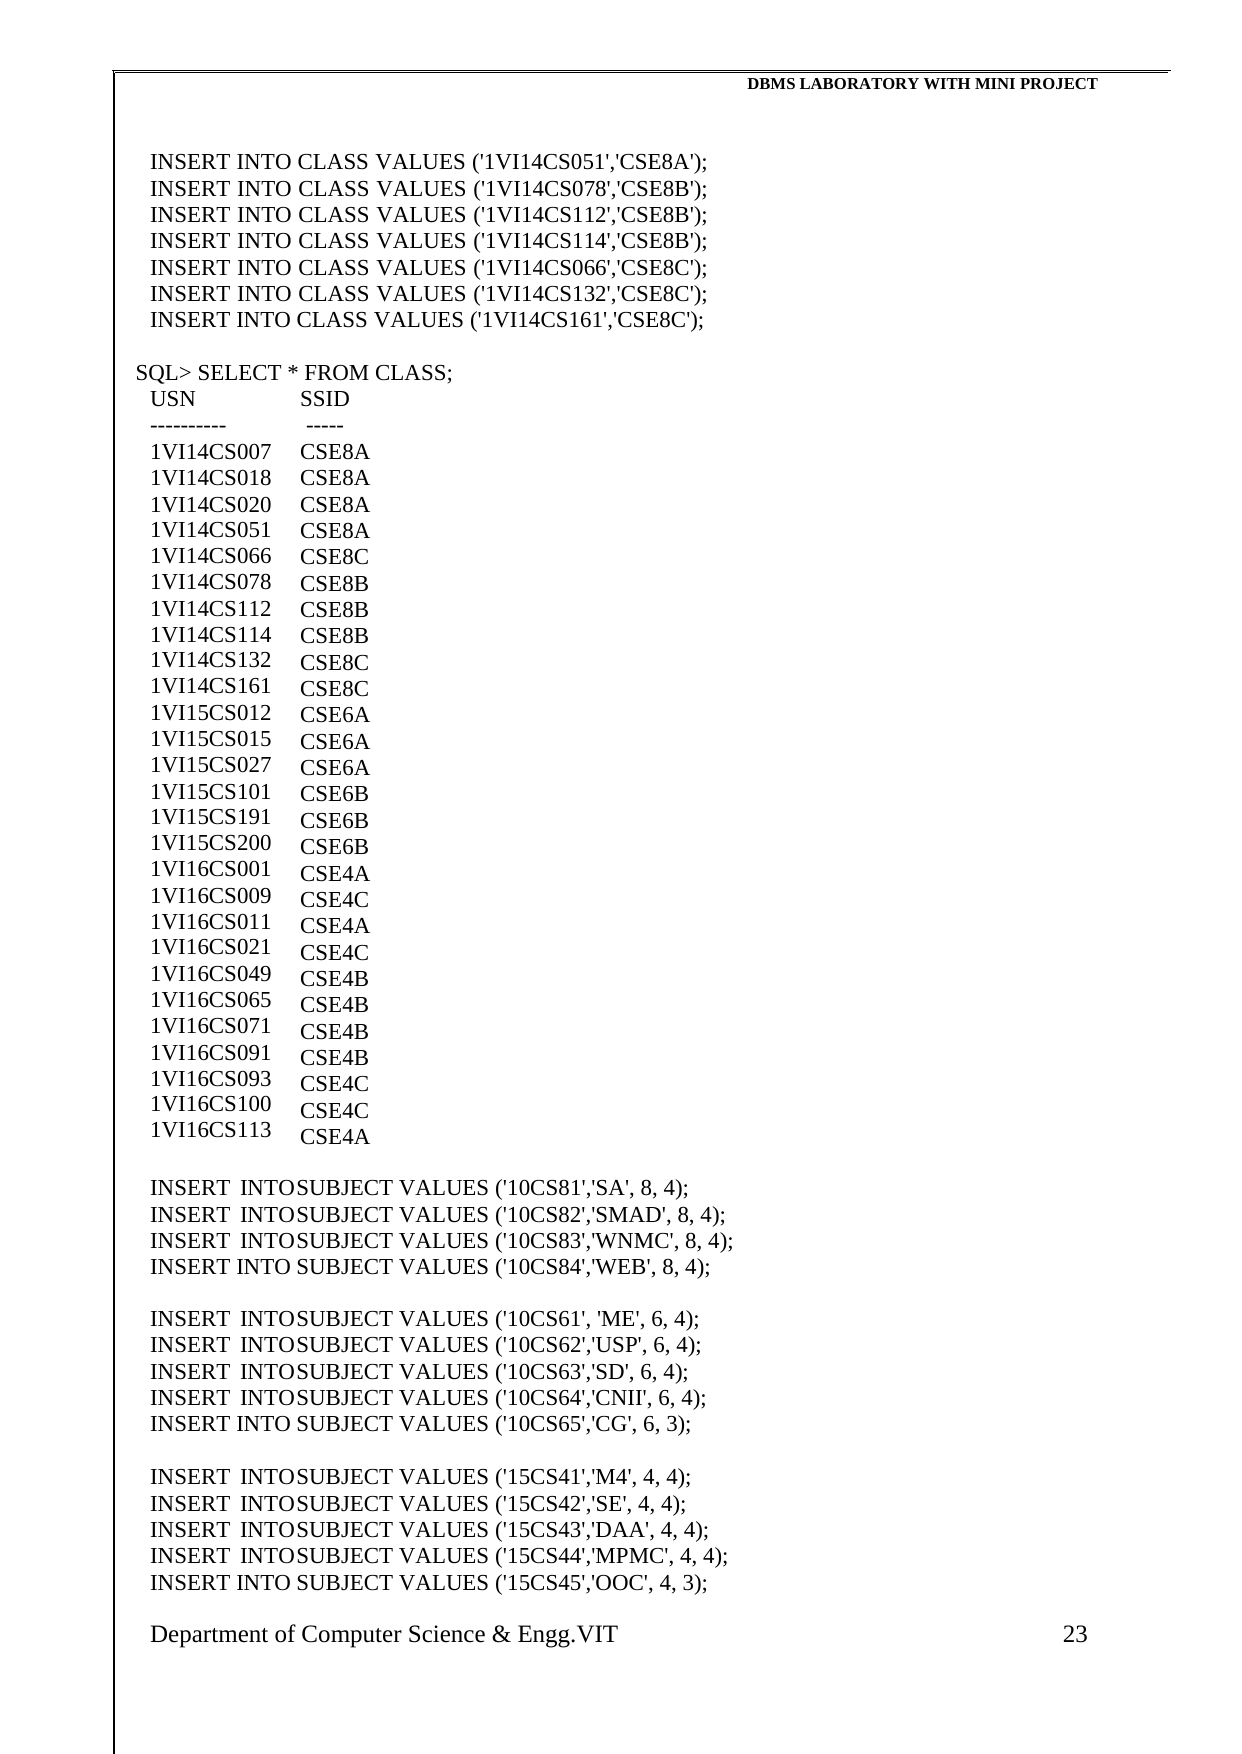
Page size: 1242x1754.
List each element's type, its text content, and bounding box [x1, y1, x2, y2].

text INSERT INTO CLASS VALUES ('1VI14CS051','CSE8A'); INSERT INTO CLASS VALUES ('1VI14CS078','CSE8B'); INSERT INTO CLASS VALUES ('1VI14CS112','CSE8B'); INSERT INTO CLASS VALUES ('1VI14CS114','CSE8B'); INSERT INTO CLASS VALUES ('1VI14CS066','CSE8C'); INSERT INTO CLASS VALUES ('1VI14CS132','CSE8C'); INSERT INTO CLASS VALUES ('1VI14CS161','CSE8C'); [150, 148, 708, 333]
text DBMS LABORATORY WITH MINI PROJECT [747, 73, 1108, 92]
text SQL> SELECT * FROM CLASS; [135, 359, 472, 385]
